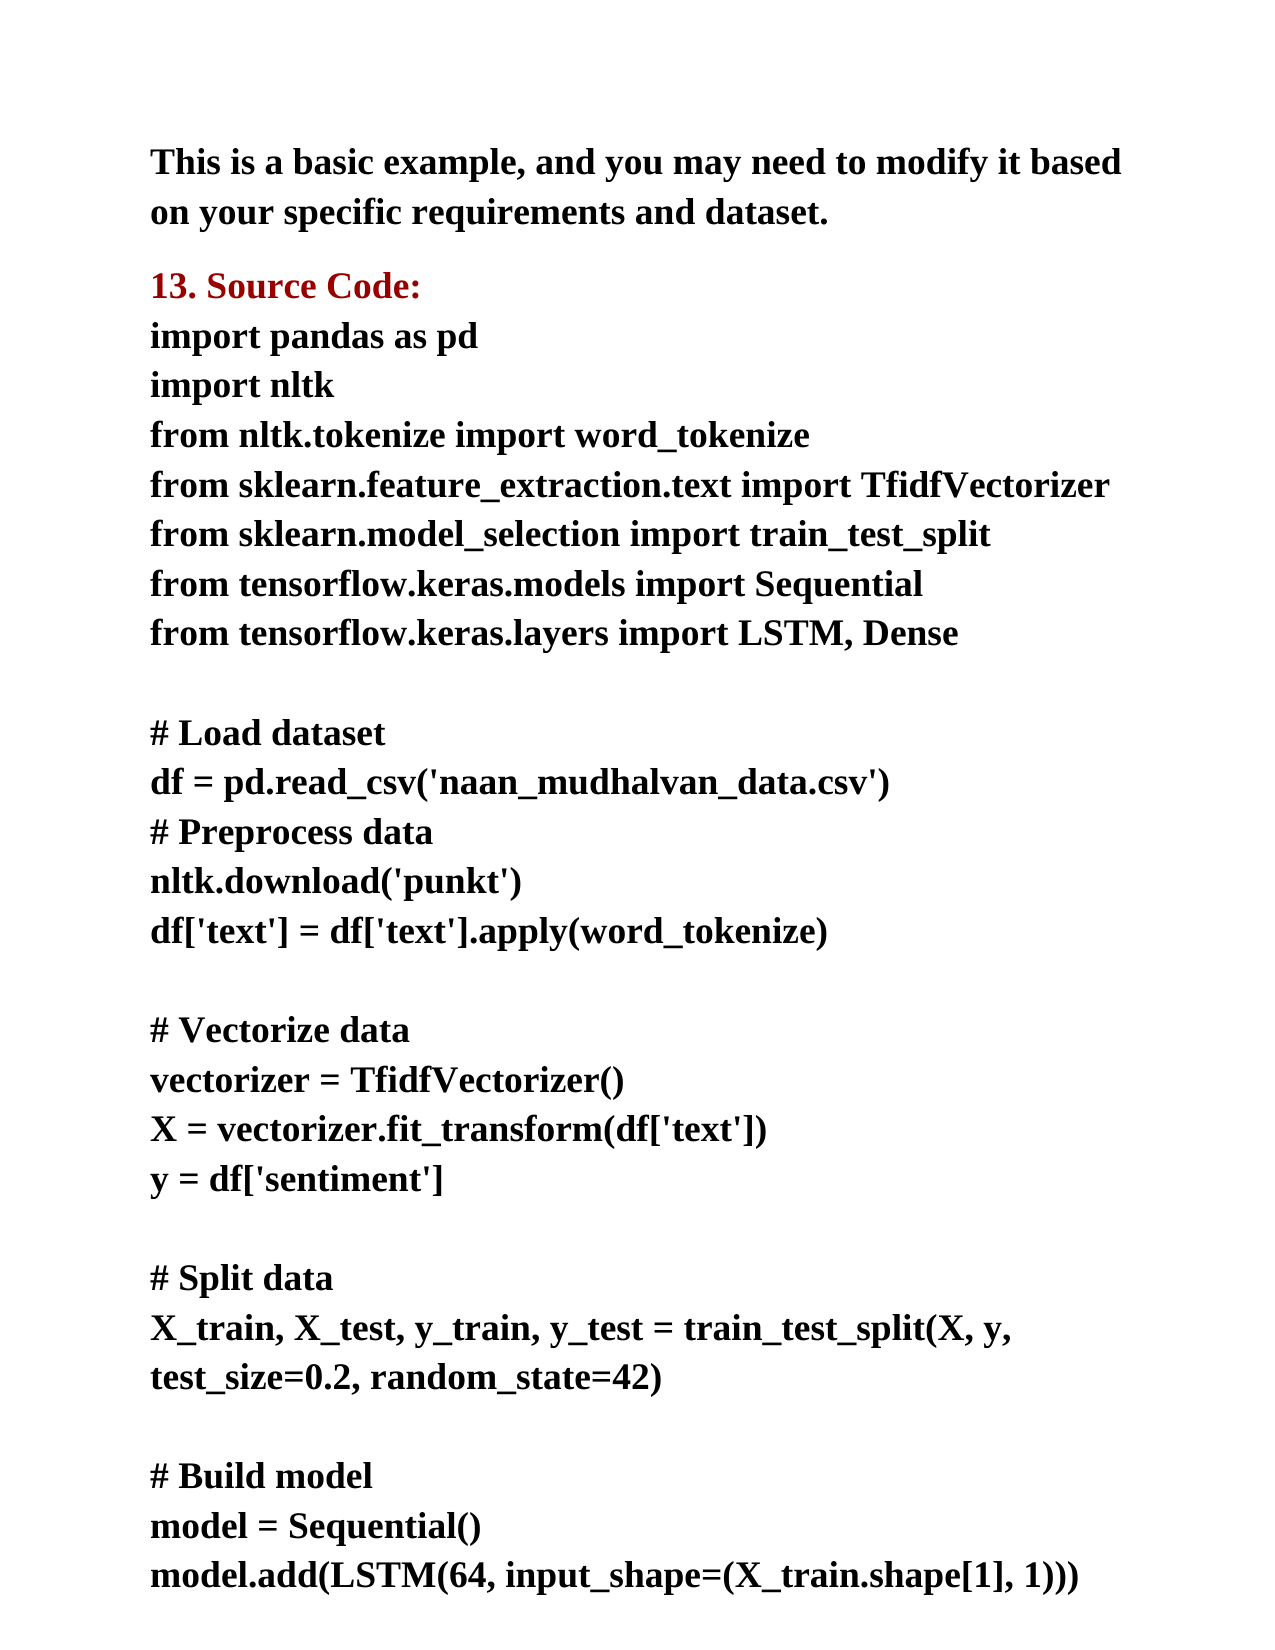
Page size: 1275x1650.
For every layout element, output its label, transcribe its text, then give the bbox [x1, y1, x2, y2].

text model = Sequential() [150, 1503, 1125, 1546]
text import pandas as pd [150, 313, 1125, 356]
text # Vectorize data [150, 1007, 1125, 1051]
text from sklearn.model_selection import train_test_split [150, 512, 1125, 555]
text nltk.download('punkt') [150, 859, 1125, 902]
text X = vectorizer.fit_transform(df['text']) [150, 1107, 1125, 1150]
text This is a basic example, and you may need to modify it based on your specific requirements and dataset. [150, 139, 1125, 232]
text from nltk.tokenize import word_tokenize [150, 412, 1125, 456]
text vectorizer = TfidfVectorizer() [150, 1057, 1125, 1100]
text df = pd.read_csv('naan_mudhalvan_data.csv') [150, 759, 1125, 803]
text # Split data [150, 1255, 1125, 1298]
text # Preprocess data [150, 809, 1125, 852]
text import nltk [150, 363, 1125, 406]
text from tensorflow.keras.models import Sequential [150, 561, 1125, 604]
text X_train, X_test, y_train, y_test = train_test_split(X, y, test_size=0.2, random_state=42) [150, 1305, 1125, 1398]
text from sklearn.feature_extraction.text import TfidfVectorizer [150, 462, 1125, 505]
text df['text'] = df['text'].apply(word_tokenize) [150, 908, 1125, 951]
text 13. Source Code: [150, 264, 1125, 307]
text # Build model [150, 1454, 1125, 1497]
text # Load dataset [150, 710, 1125, 753]
text model.add(LSTM(64, input_shape=(X_train.shape[1], 1))) [150, 1553, 1125, 1596]
text from tensorflow.keras.layers import LSTM, Dense [150, 611, 1125, 654]
text y = df['sentiment'] [150, 1156, 1125, 1199]
